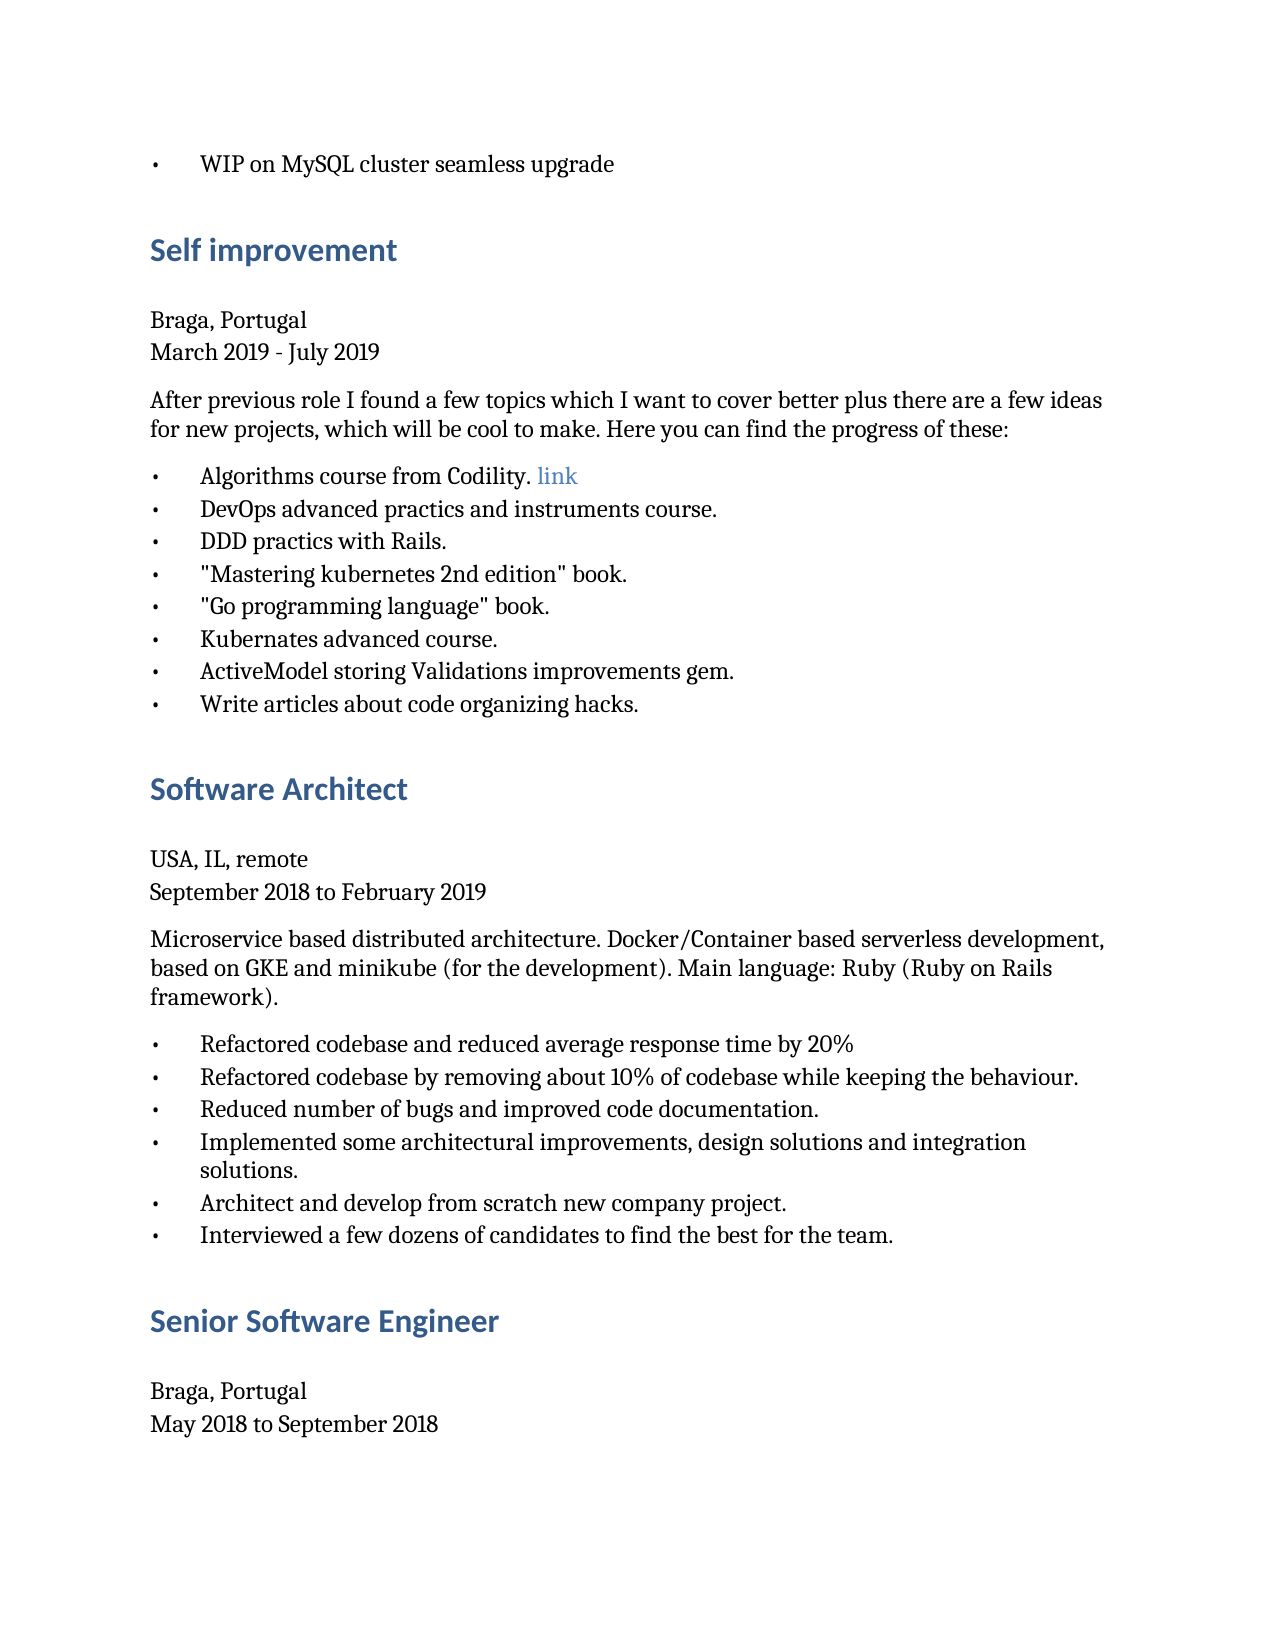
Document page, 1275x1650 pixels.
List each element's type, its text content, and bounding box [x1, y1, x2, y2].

list DDD practics with Rails. [150, 527, 1125, 556]
list "Mastering kubernetes 2nd edition" book. [150, 559, 1125, 588]
list Interviewed a few dozens of candidates to find the best for the team. [150, 1221, 1125, 1250]
subtitle Software Architect [150, 768, 1125, 809]
list "Go programming language" book. [150, 592, 1125, 621]
subtitle Self improvement [150, 229, 1125, 269]
list Kubernates advanced course. [150, 624, 1125, 653]
list DevOps advanced practics and instruments course. [150, 494, 1125, 523]
list Refactored codebase by removing about 10% of codebase while keeping the behaviour. [150, 1063, 1125, 1091]
text September 2018 to February 2019 [150, 878, 1125, 906]
text March 2019 - July 2019 [150, 338, 1125, 367]
text Braga, Portugal [150, 1377, 1125, 1406]
list Algorithms course from Codility. link [150, 462, 1125, 491]
list Refactored codebase and reduced average response time by 20% [150, 1030, 1125, 1059]
list Architect and develop from scratch new company project. [150, 1189, 1125, 1218]
list Reduced number of bugs and improved code documentation. [150, 1095, 1125, 1124]
list ActiveModel storing Validations improvements gem. [150, 657, 1125, 686]
text Microservice based distributed architecture. Docker/Container based serverless development, based on GKE and minikube (for the development). Main language: Ruby (Ruby on Rails framework). [150, 925, 1125, 1011]
list Write articles about code organizing hacks. [150, 689, 1125, 718]
text USA, IL, remote [150, 845, 1125, 874]
text Braga, Portugal [150, 306, 1125, 334]
list WIP on MySQL cluster seamless upgrade [150, 150, 1125, 179]
list Implemented some architectural improvements, design solutions and integration solutions. [150, 1128, 1125, 1185]
subtitle Senior Software Engineer [150, 1300, 1125, 1341]
text May 2018 to September 2018 [150, 1410, 1125, 1438]
